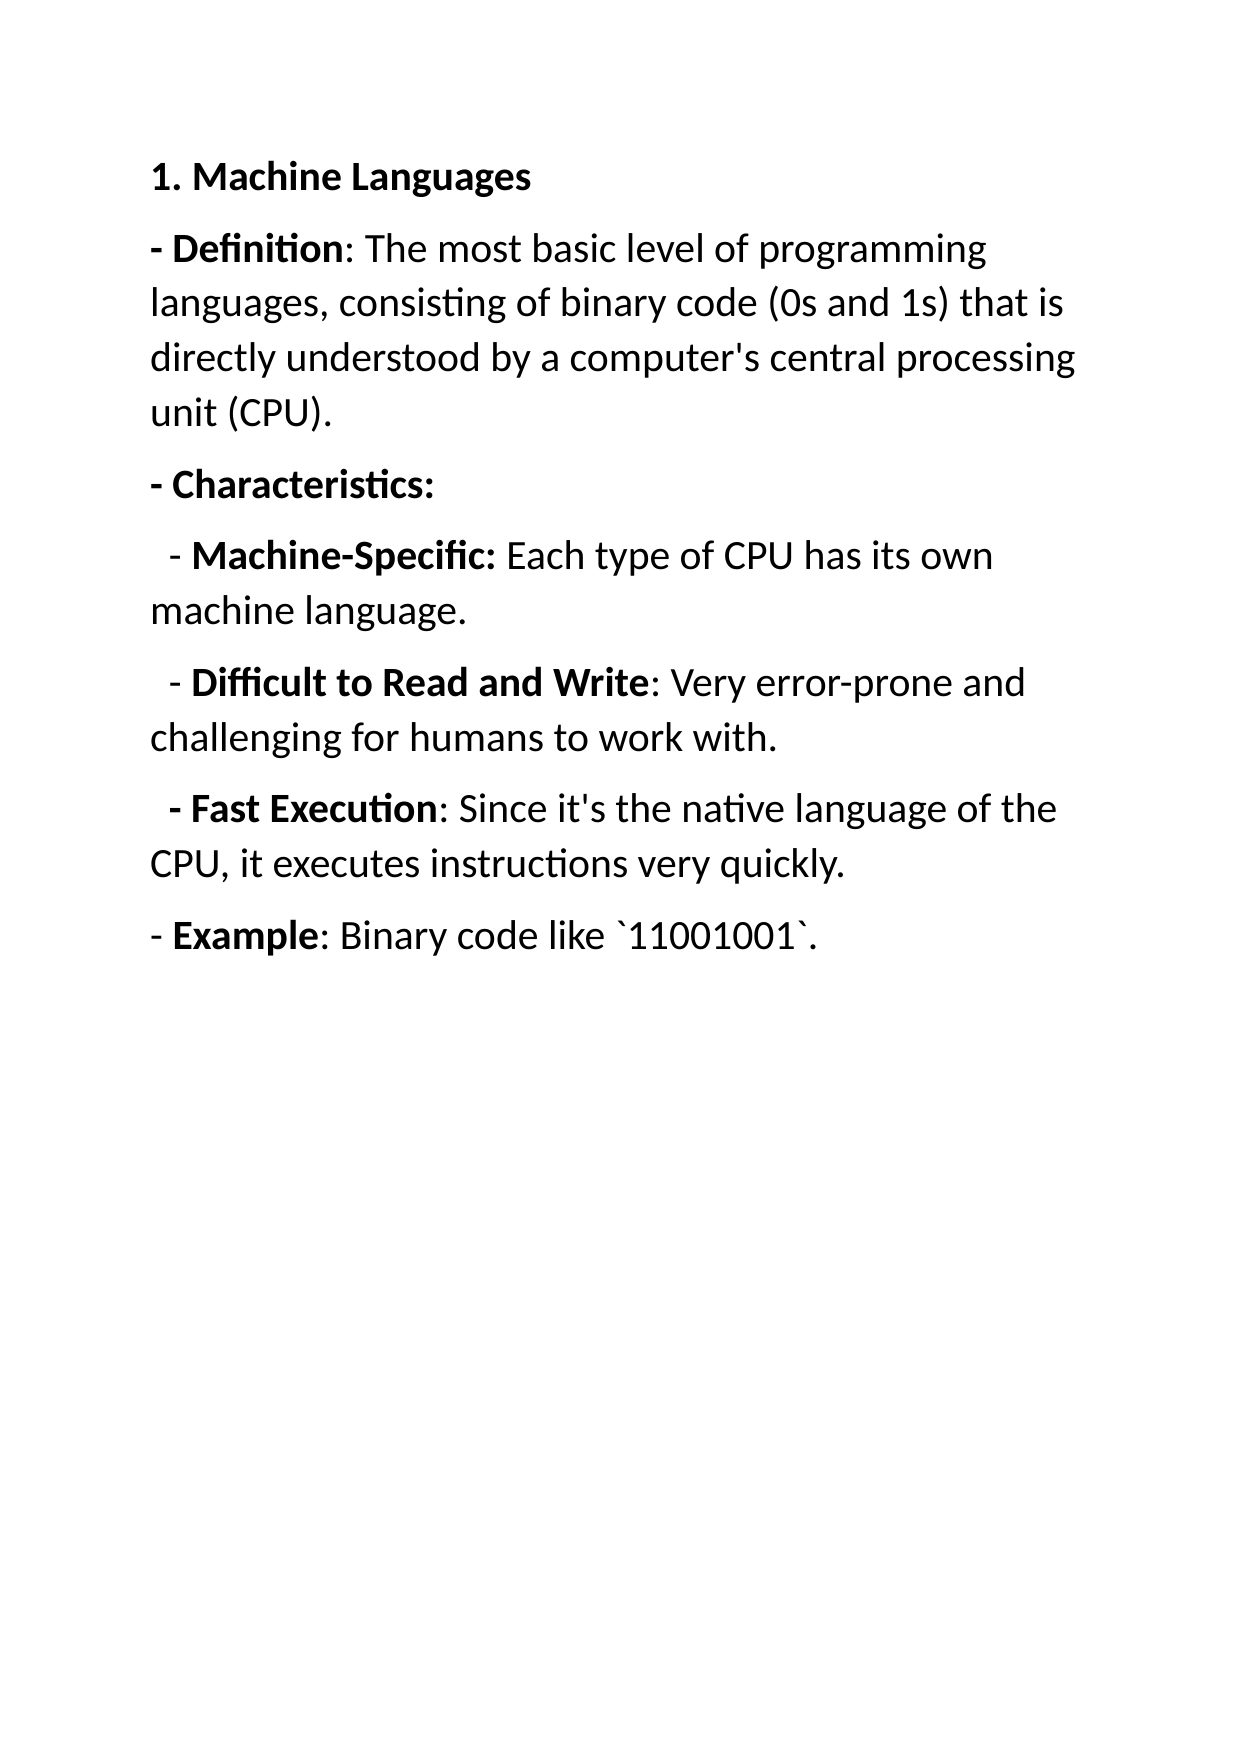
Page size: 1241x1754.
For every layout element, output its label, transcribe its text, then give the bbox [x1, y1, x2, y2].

text - Definition: The most basic level of programming languages, consisting of binary code (0s and 1s) that is directly understood by a computer's central processing unit (CPU). [150, 222, 1090, 437]
text - Difficult to Read and Write: Very error-prone and challenging for humans to work with. [150, 656, 1090, 762]
text 1. Machine Languages [150, 150, 1090, 201]
text - Machine-Specific: Each type of CPU has its own machine language. [150, 529, 1090, 635]
text - Fast Execution: Since it's the native language of the CPU, it executes instructions very quickly. [150, 782, 1090, 888]
text - Example: Binary code like `11001001`. [150, 909, 1090, 959]
text - Characteristics: [150, 458, 1090, 509]
